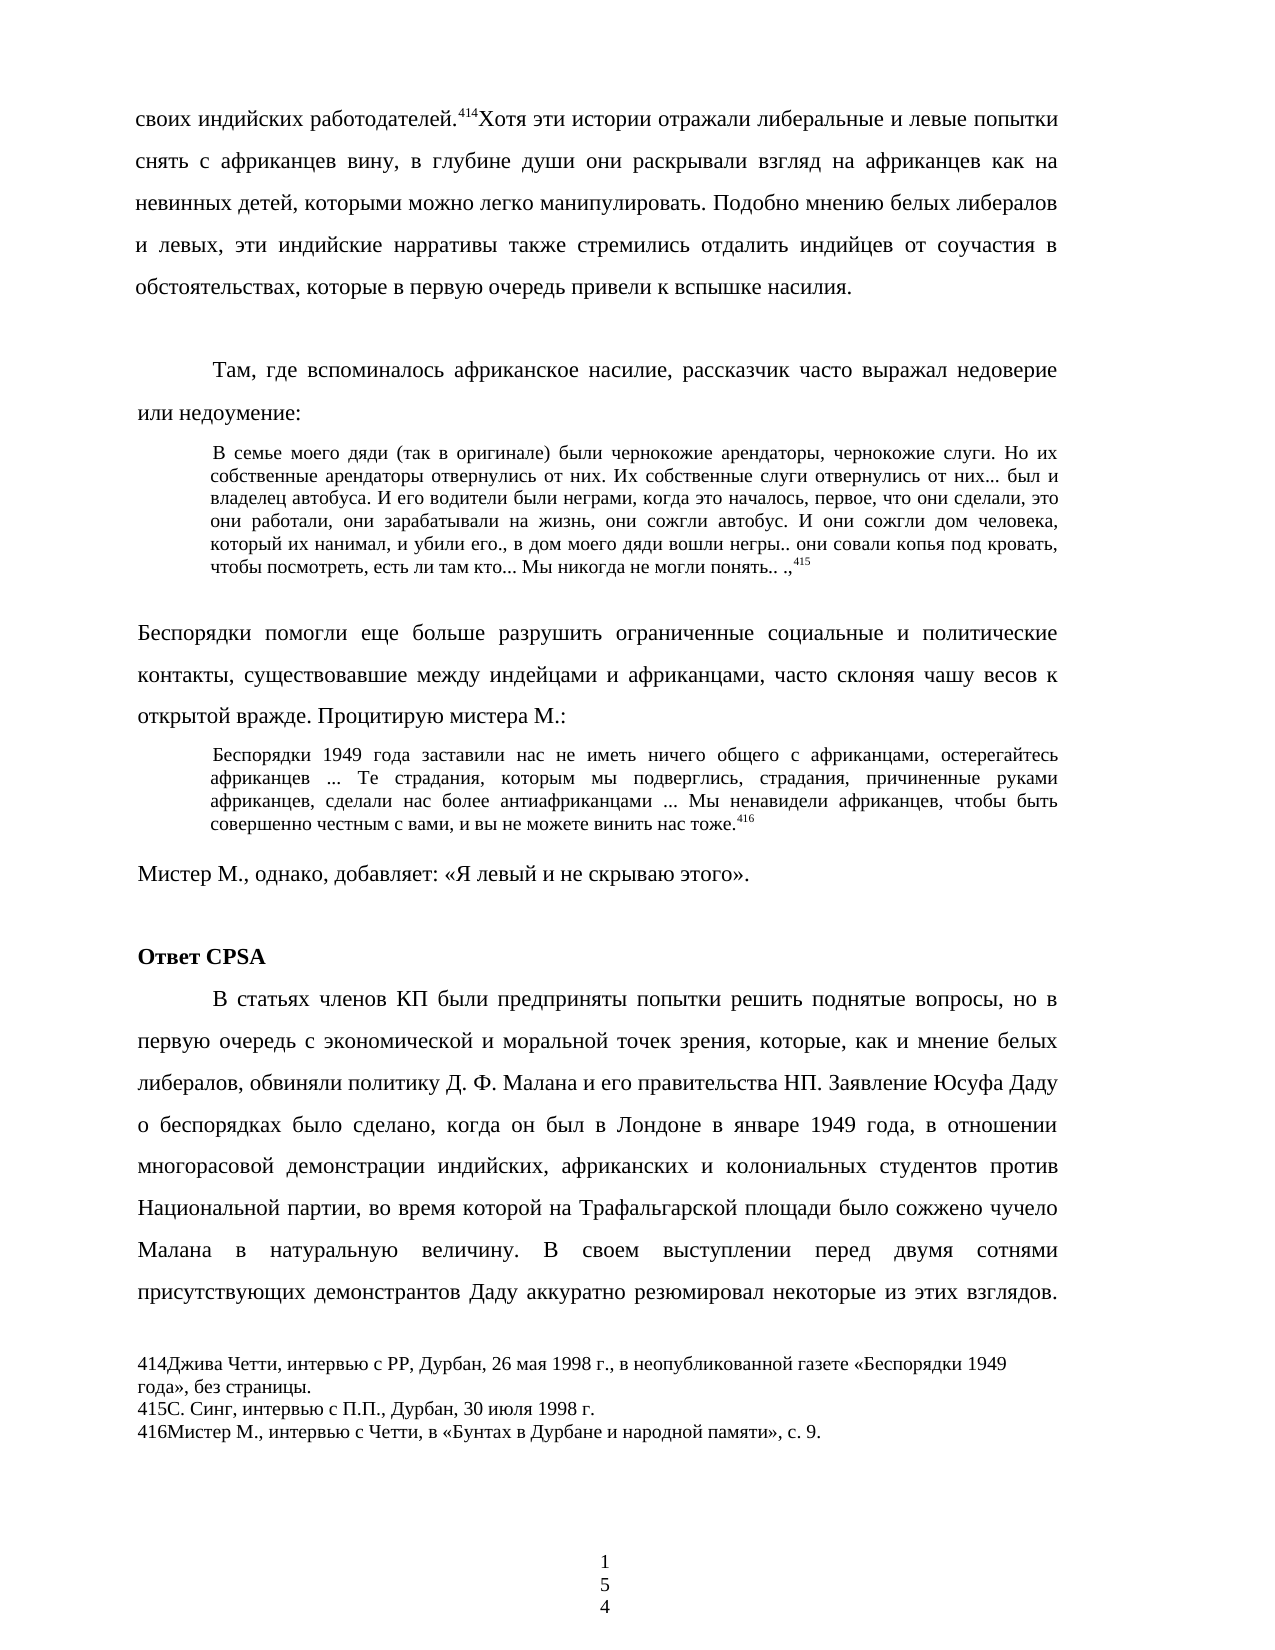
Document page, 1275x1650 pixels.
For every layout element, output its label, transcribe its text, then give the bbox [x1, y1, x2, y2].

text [135, 106, 1059, 299]
text В семье моего дяди (так в оригинале) были чернокожие арендаторы, чернокожие слуги. Но их собственные арендаторы отвернулись от них. Их собственные слуги отвернулись от них... был и владелец автобуса. И его водители были неграми, когда это началось, первое, что они сделали, это они работали, они зарабатывали на жизнь, они сожгли автобус. И они сожгли дом человека, который их нанимал, и убили его., в дом моего дяди вошли негры.. они совали копья под кровать, чтобы посмотреть, есть ли там кто... Мы никогда не могли понять.. ., [210, 441, 1059, 578]
text Мистер М., однако, добавляет: «Я левый и не скрываю этого». [137, 859, 1059, 886]
text Беспорядки помогли еще больше разрушить ограниченные социальные и политические контакты, существовавшие между индейцами и африканцами, часто склоняя чашу весов к открытой вражде. Процитирую мистера М.: [137, 619, 1059, 728]
text Ответ CPSA [137, 943, 1059, 969]
text Беспорядки 1949 года заставили нас не иметь ничего общего с африканцами, остерегайтесь африканцев ... Те страдания, которым мы подверглись, страдания, причиненные руками африканцев, сделали нас более антиафриканцами ... Мы ненавидели африканцев, чтобы быть совершенно честным с вами, и вы не можете винить нас тоже. [210, 743, 1059, 834]
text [137, 985, 1059, 1304]
text Там, где вспоминалось африканское насилие, рассказчик часто выражал недоверие или недоумение: [137, 357, 1059, 425]
